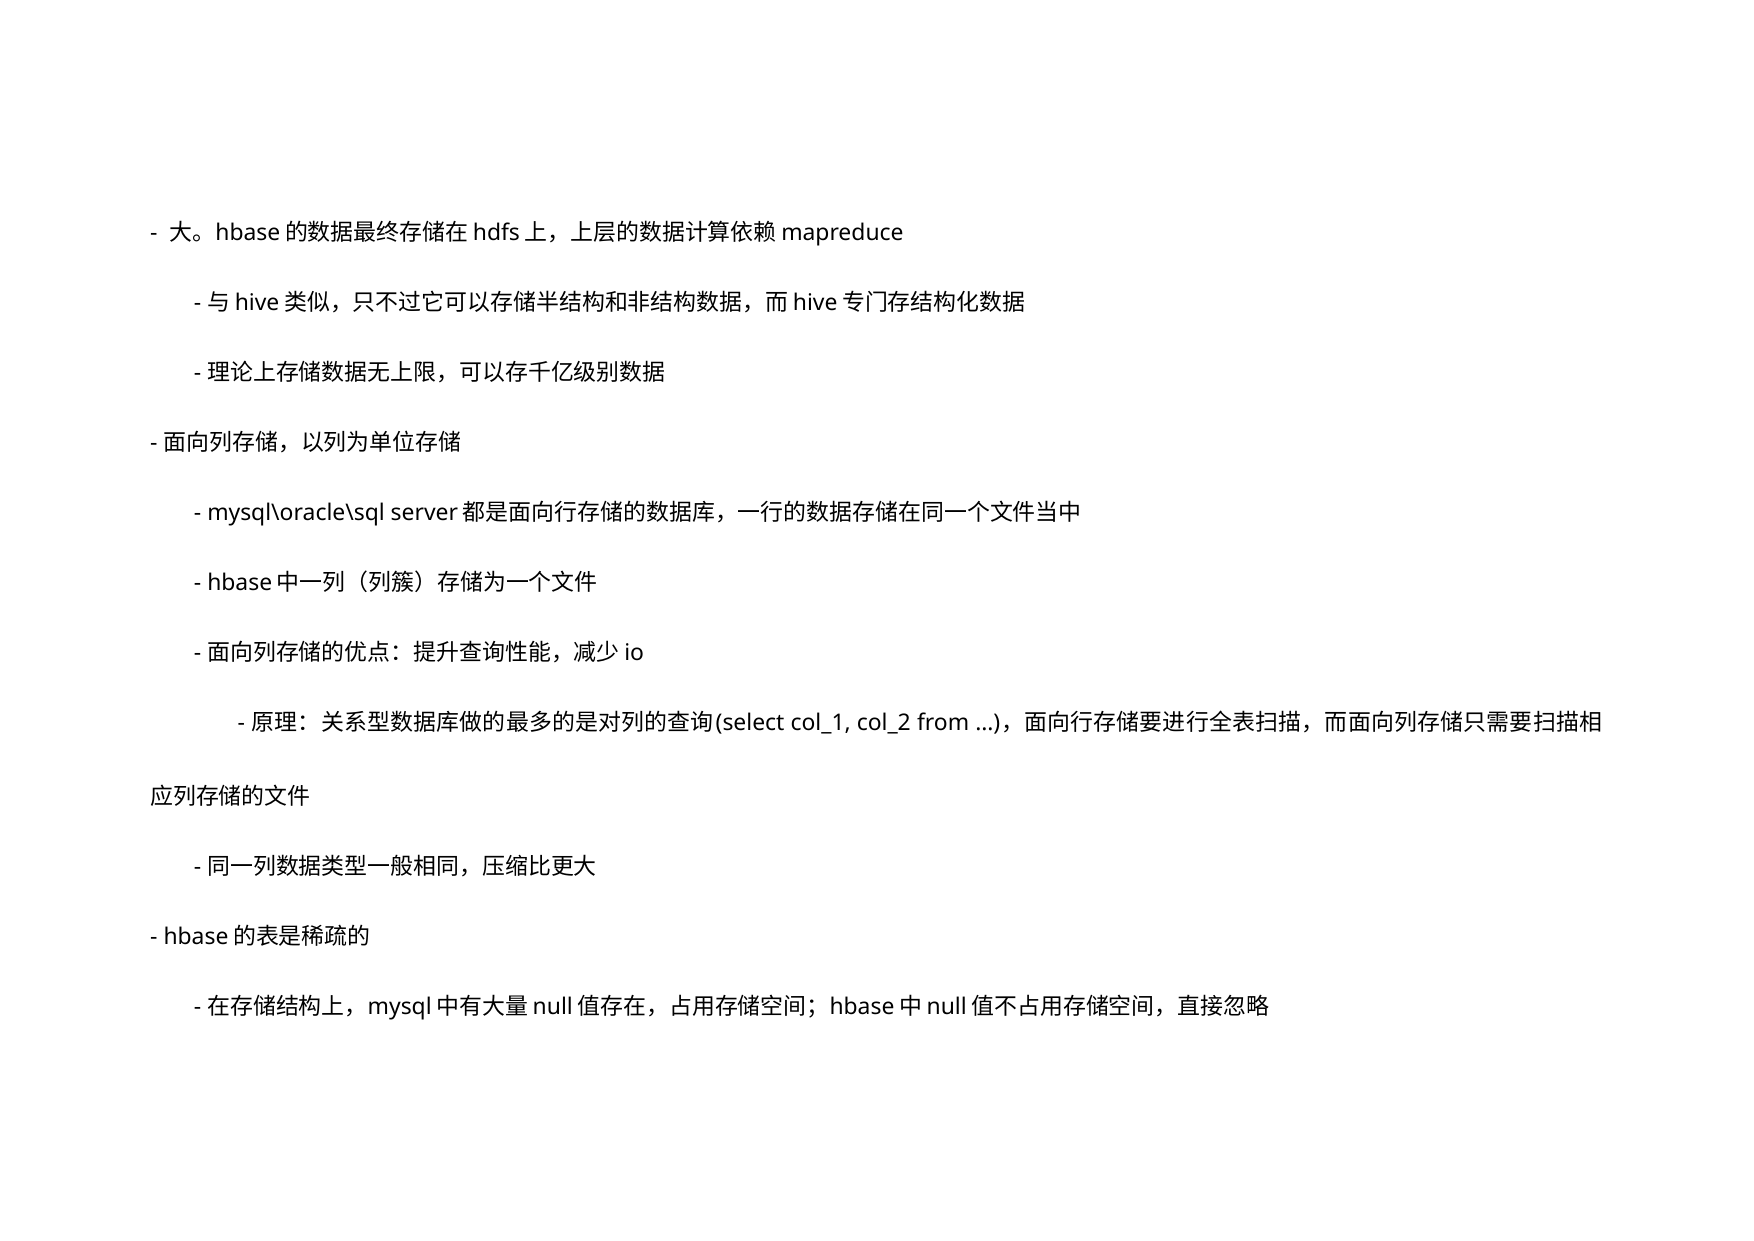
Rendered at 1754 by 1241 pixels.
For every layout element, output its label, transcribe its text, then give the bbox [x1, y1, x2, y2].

text - mysql\oracle\sql server都是面向行存储的数据库，一行的数据存储在同一个文件当中 [150, 478, 1604, 543]
text - 理论上存储数据无上限，可以存千亿级别数据 [150, 338, 1604, 403]
text - 面向列存储，以列为单位存储 [150, 408, 1604, 473]
text - hbase的表是稀疏的 [150, 902, 1604, 967]
text - 同一列数据类型一般相同，压缩比更大 [150, 832, 1604, 897]
text - 在存储结构上，mysql中有大量null值存在，占用存储空间；hbase中null值不占用存储空间，直接忽略 [150, 972, 1604, 1037]
text - 原理：关系型数据库做的最多的是对列的查询(select col_1, col_2 from …)，面向行存储要进行全表扫描，而面向列存储只需要扫描相应列存储的文件 [150, 688, 1604, 827]
text - 大。hbase的数据最终存储在hdfs上，上层的数据计算依赖mapreduce [150, 198, 1604, 263]
text - hbase中一列（列簇）存储为一个文件 [150, 548, 1604, 613]
text - 与hive类似，只不过它可以存储半结构和非结构数据，而hive专门存结构化数据 [194, 268, 1604, 333]
text - 面向列存储的优点：提升查询性能，减少io [150, 618, 1604, 683]
